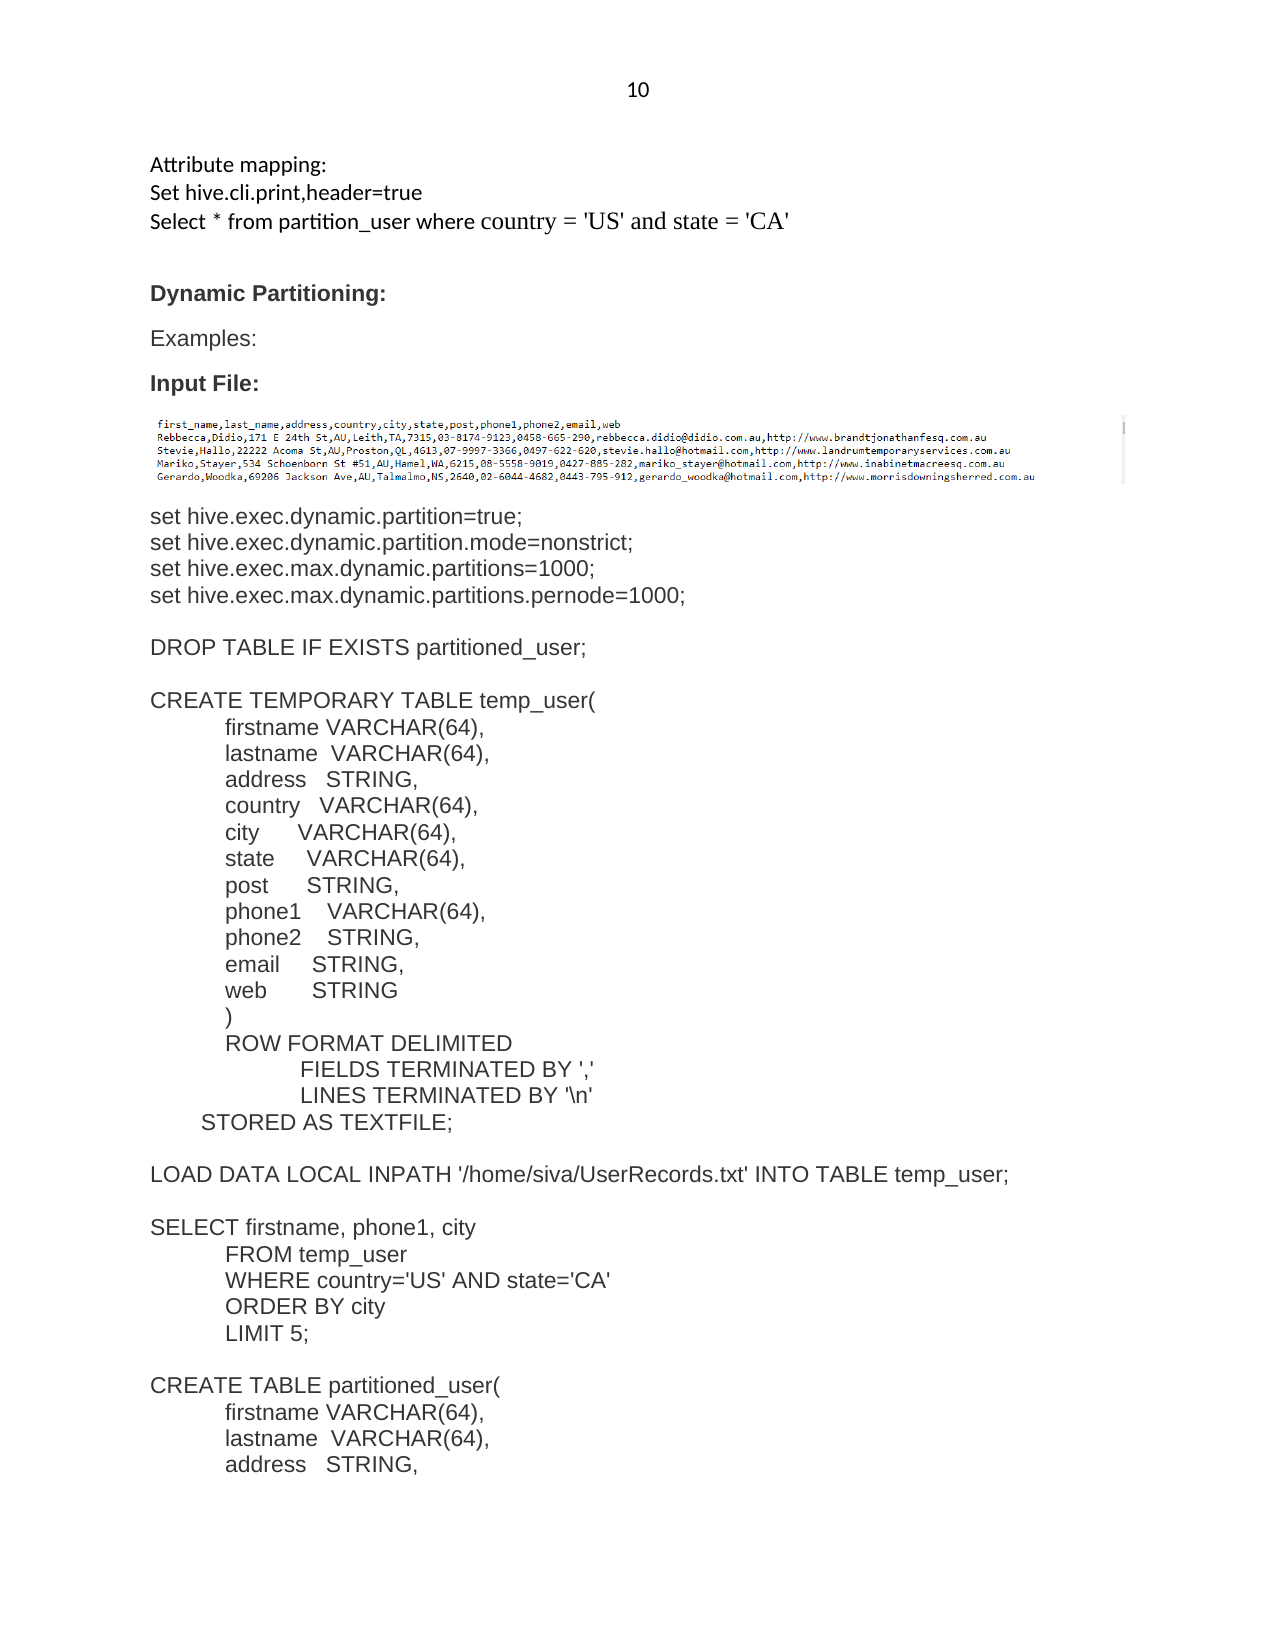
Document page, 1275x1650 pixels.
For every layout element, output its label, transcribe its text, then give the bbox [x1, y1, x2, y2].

text web STRING [150, 977, 1125, 1003]
text LIMIT 5; [150, 1319, 1125, 1346]
text phone1 VARCHAR(64), [150, 898, 1125, 924]
text Set hive.cli.print,header=true [150, 178, 1125, 206]
text CREATE TABLE partitioned_user( [150, 1372, 1125, 1399]
text CREATE TEMPORARY TABLE temp_user( [150, 687, 1125, 713]
text LOAD DATA LOCAL INPATH '/home/siva/UserRecords.txt' INTO TABLE temp_user; [150, 1161, 1125, 1188]
text LINES TERMINATED BY '\n' [150, 1082, 1125, 1109]
text address STRING, [150, 1451, 1125, 1478]
text address STRING, [150, 766, 1125, 792]
text SELECT firstname, phone1, city [150, 1214, 1125, 1241]
text ORDER BY city [150, 1293, 1125, 1319]
text set hive.exec.max.dynamic.partitions=1000; [150, 555, 1125, 582]
text ROW FORMAT DELIMITED [150, 1030, 1125, 1056]
text email STRING, [150, 951, 1125, 977]
text set hive.exec.dynamic.partition=true; [150, 503, 1125, 529]
text firstname VARCHAR(64), [150, 713, 1125, 740]
text city VARCHAR(64), [150, 819, 1125, 845]
text Examples: [150, 325, 1125, 352]
text post STRING, [150, 872, 1125, 898]
text Select * from partition_user where country = 'US' and state = 'CA' [150, 206, 1125, 235]
text phone2 STRING, [150, 924, 1125, 951]
text firstname VARCHAR(64), [150, 1399, 1125, 1425]
text set hive.exec.max.dynamic.partitions.pernode=1000; [150, 582, 1125, 608]
text STORED AS TEXTFILE; [150, 1109, 1125, 1135]
text lastname VARCHAR(64), [150, 1425, 1125, 1451]
text FROM temp_user [150, 1241, 1125, 1267]
text ) [150, 1003, 1125, 1030]
text lastname VARCHAR(64), [150, 740, 1125, 766]
text country VARCHAR(64), [150, 792, 1125, 819]
text FIELDS TERMINATED BY ',' [150, 1056, 1125, 1082]
text Input File: [150, 370, 1125, 397]
text WHERE country='US' AND state='CA' [150, 1267, 1125, 1293]
text Attribute mapping: [150, 150, 1125, 178]
text DROP TABLE IF EXISTS partitioned_user; [150, 634, 1125, 661]
text Dynamic Partitioning: [150, 280, 1125, 307]
text set hive.exec.dynamic.partition.mode=nonstrict; [150, 529, 1125, 555]
picture [150, 415, 1125, 484]
text state VARCHAR(64), [150, 845, 1125, 872]
